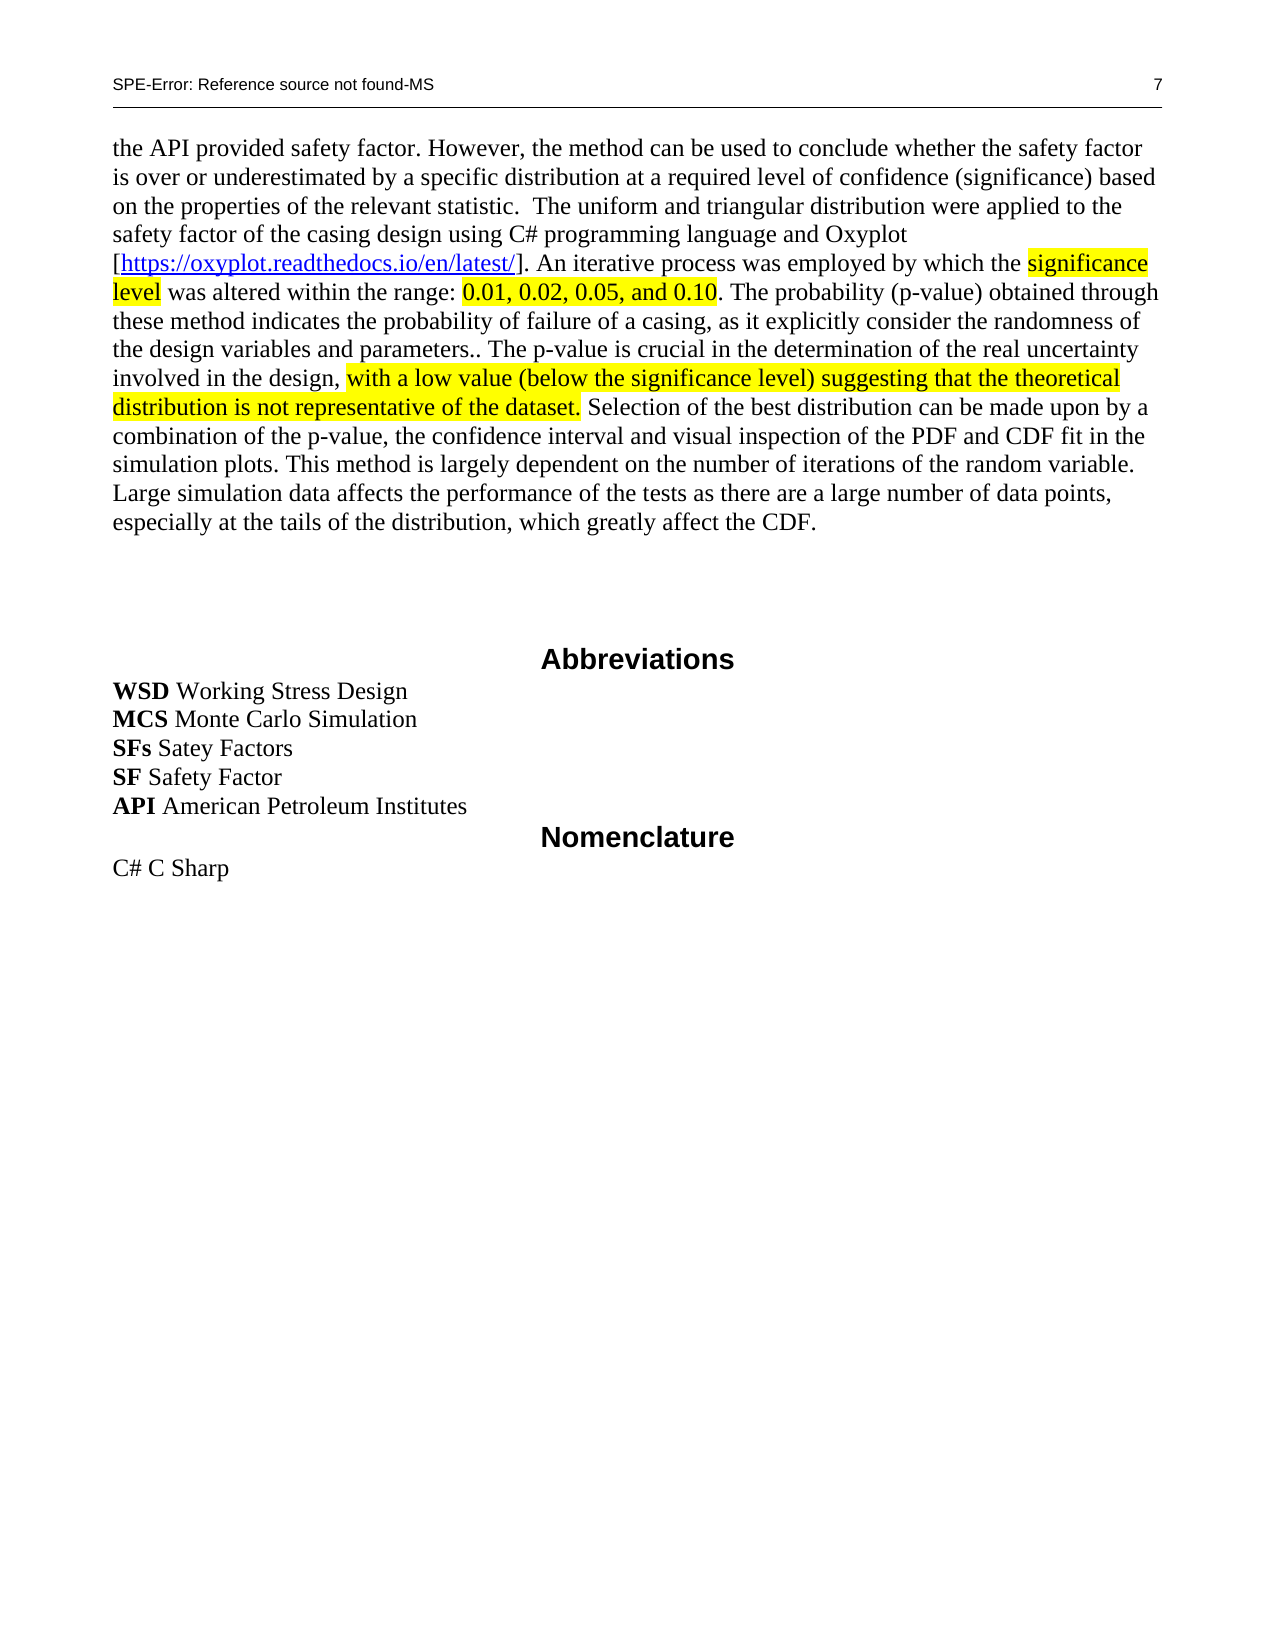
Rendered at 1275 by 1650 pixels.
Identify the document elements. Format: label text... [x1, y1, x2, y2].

text C# C Sharp [112, 853, 1162, 882]
text WSD Working Stress Design [112, 676, 1162, 704]
text SFs Satey Factors [112, 733, 1162, 762]
text MCS Monte Carlo Simulation [112, 704, 1162, 733]
text Nomenclature [112, 819, 1162, 853]
text Abbreviations [112, 642, 1162, 676]
text SF Safety Factor [112, 762, 1162, 791]
text API American Petroleum Institutes [112, 791, 1162, 819]
